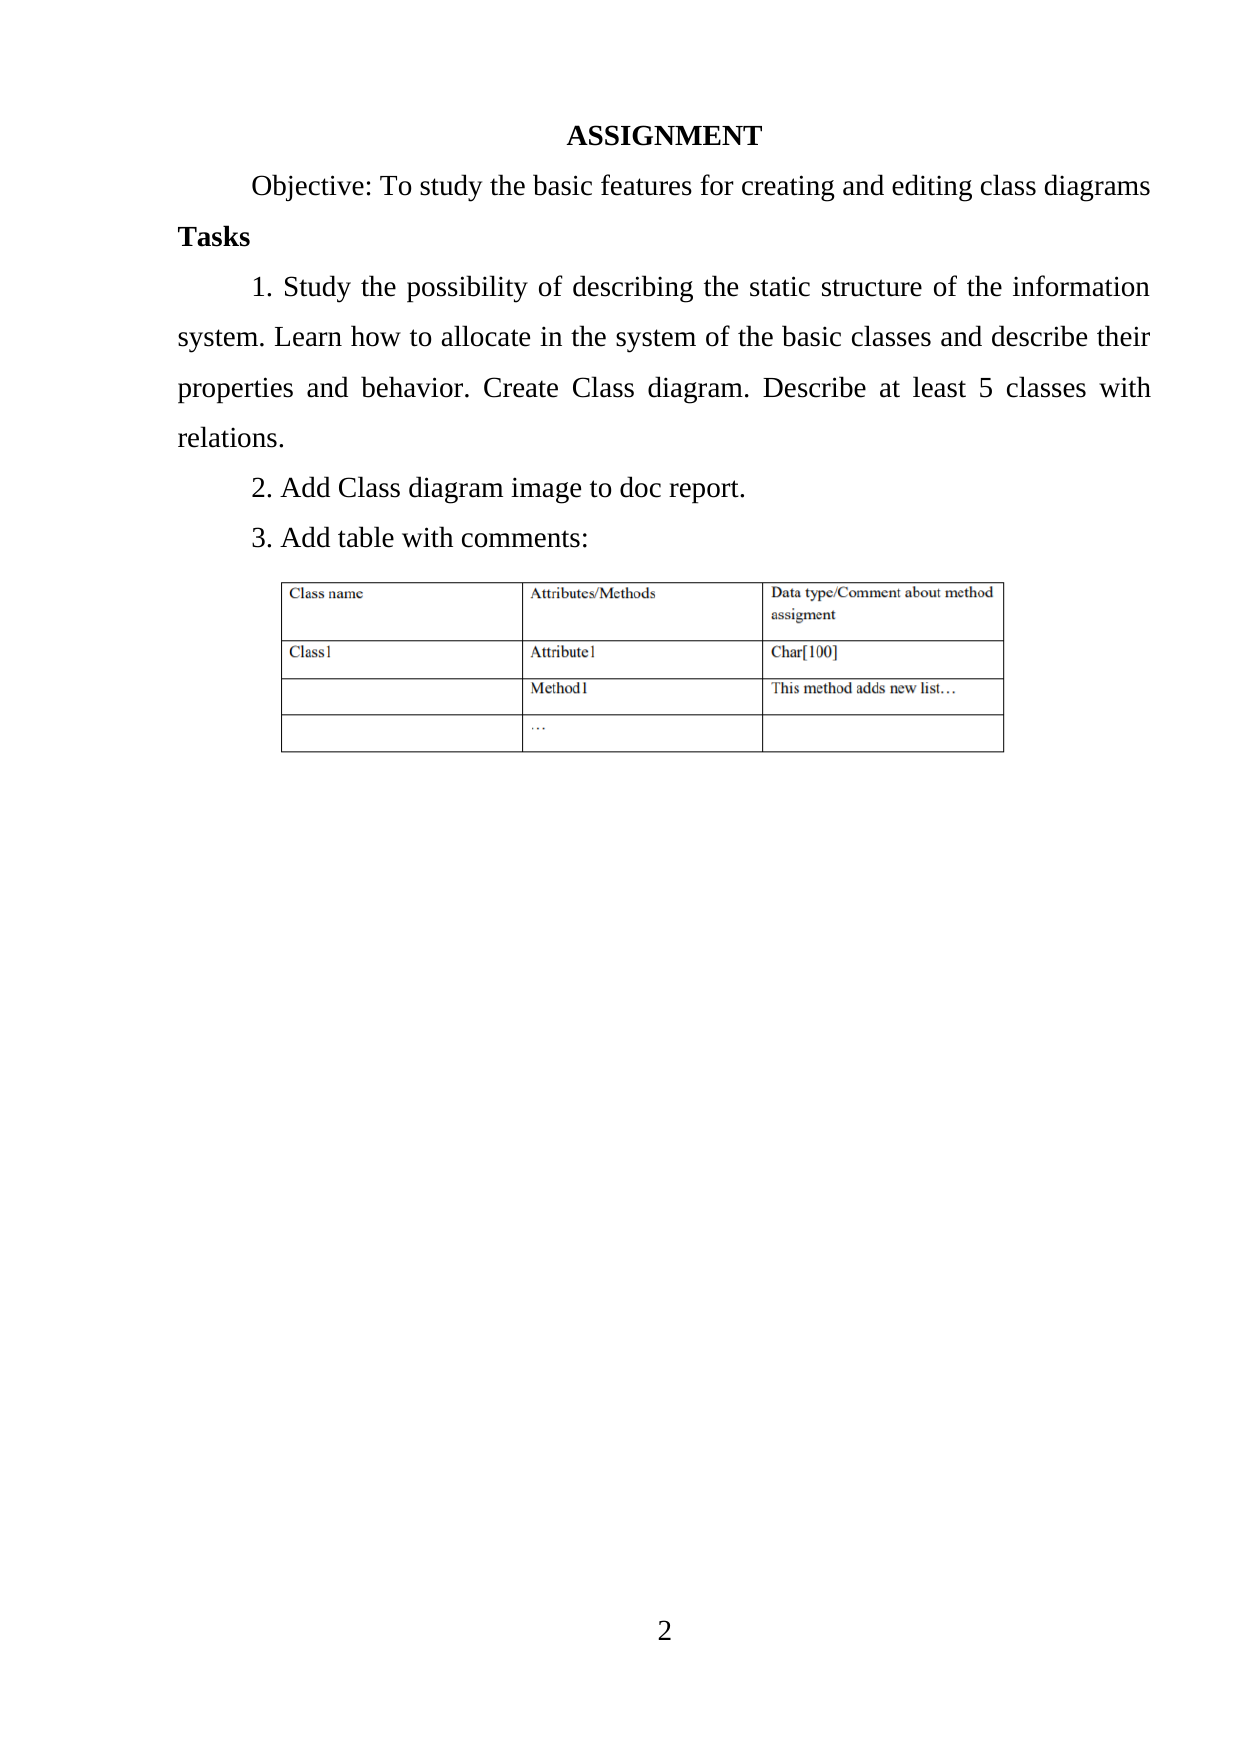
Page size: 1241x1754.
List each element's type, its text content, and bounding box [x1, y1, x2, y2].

text 2. Add Class diagram image to doc report. [177, 470, 1152, 504]
text ASSIGNMENT [177, 118, 1152, 152]
text 1. Study the possibility of describing the static structure of the information system. Learn how to allocate in the system of the basic classes and describe their properties and behavior. Create Class diagram. Describe at least 5 classes with relations. [177, 269, 1152, 453]
text 3. Add table with comments: [177, 521, 1152, 554]
text Objective: To study the basic features for creating and editing class diagrams Tasks [177, 168, 1152, 252]
